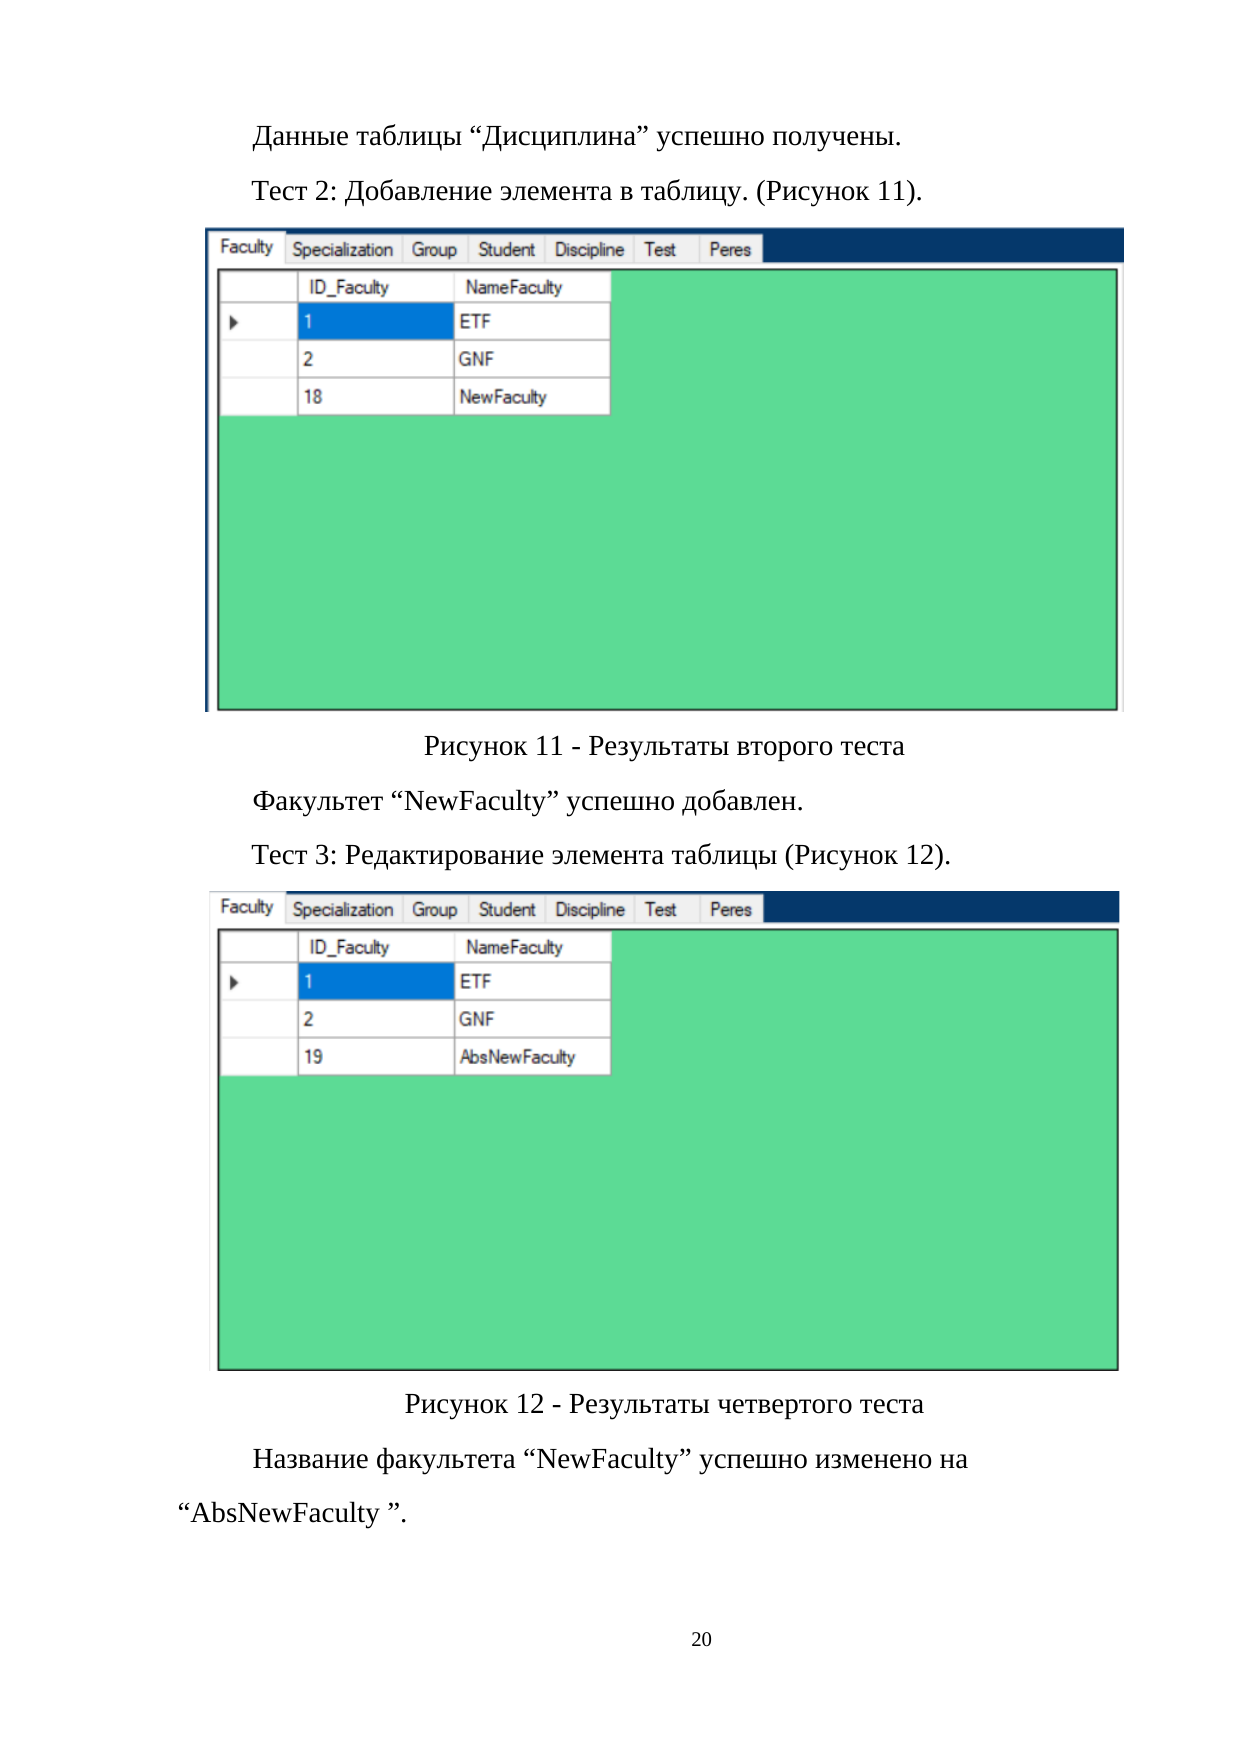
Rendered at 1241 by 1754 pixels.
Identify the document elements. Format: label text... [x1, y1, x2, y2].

text Тест 3: Редактирование элемента таблицы (Рисунок 12). [177, 837, 1152, 871]
text Тест 2: Добавление элемента в таблицу. (Рисунок 11). [177, 173, 1152, 206]
text Данные таблицы “Дисциплина” успешно получены. [177, 118, 1152, 152]
text Рисунок 11 - Результаты второго теста [177, 728, 1152, 762]
picture [209, 891, 1120, 1371]
picture [205, 227, 1124, 712]
text Факультет “NewFaculty” успешно добавлен. [177, 783, 1152, 816]
text Название факультета “NewFaculty” успешно изменено на [177, 1441, 1152, 1474]
text “AbsNewFaculty ”. [177, 1496, 1152, 1529]
text Рисунок 12 - Результаты четвертого теста [177, 1387, 1152, 1420]
